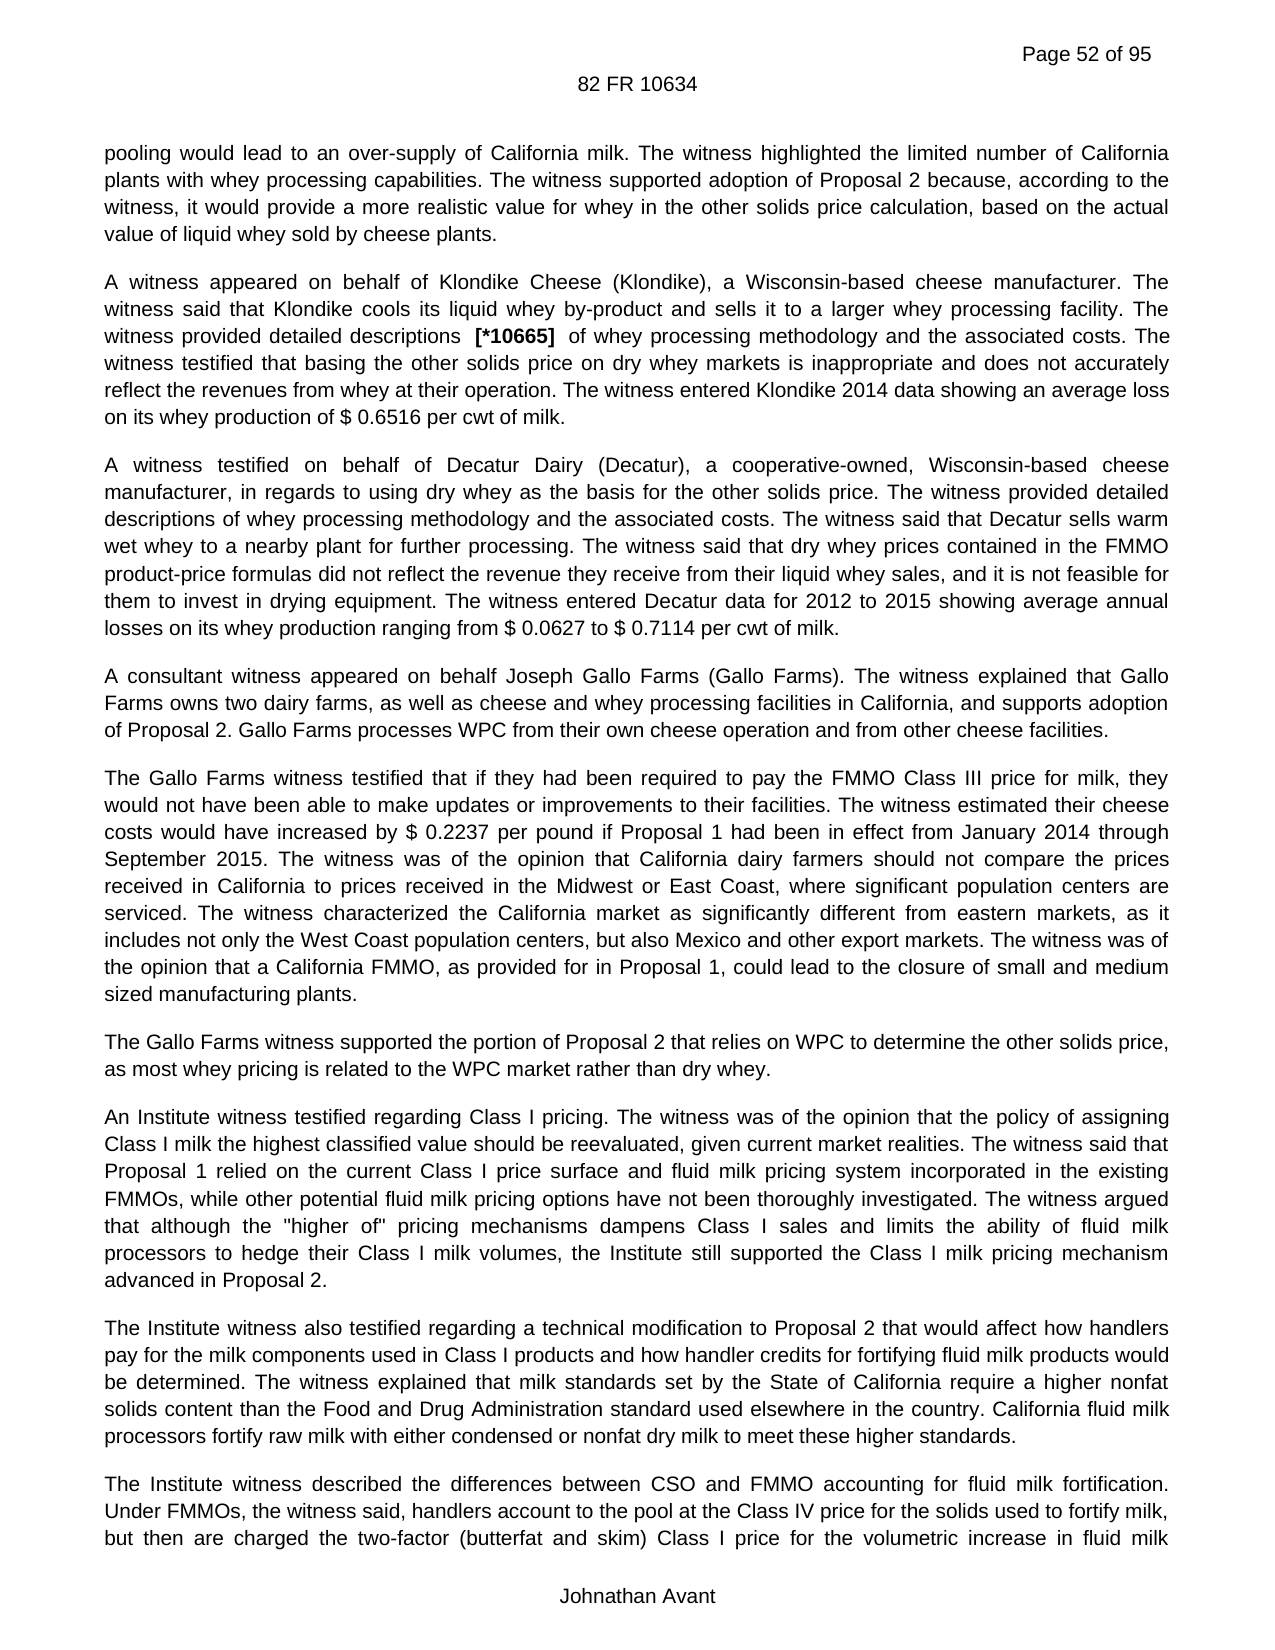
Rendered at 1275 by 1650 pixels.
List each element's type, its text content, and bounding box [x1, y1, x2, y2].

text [104, 1469, 1171, 1550]
text An Institute witness testified regarding Class I pricing. The witness was of the opinion that the policy of assigning Class I milk the highest classified value should be reevaluated, given current market realities. The witness said that Proposal 1 relied on the current Class I price surface and fluid milk pricing system incorporated in the existing FMMOs, while other potential fluid milk pricing options have not been thoroughly investigated. The witness argued that although the "higher of" pricing mechanisms dampens Class I sales and limits the ability of fluid milk processors to hedge their Class I milk volumes, the Institute still supported the Class I milk pricing mechanism advanced in Proposal 2. [104, 1102, 1171, 1292]
text The Gallo Farms witness testified that if they had been required to pay the FMMO Class III price for milk, they would not have been able to make updates or improvements to their facilities. The witness estimated their cheese costs would have increased by $ 0.2237 per pound if Proposal 1 had been in effect from January 2014 through September 2015. The witness was of the opinion that California dairy farmers should not compare the prices received in California to prices received in the Midwest or East Coast, where significant population centers are serviced. The witness characterized the California market as significantly different from eastern markets, as it includes not only the West Coast population centers, but also Mexico and other export markets. The witness was of the opinion that a California FMMO, as provided for in Proposal 1, could lead to the closure of small and medium sized manufacturing plants. [104, 762, 1171, 1006]
text A witness testified on behalf of Decatur Dairy (Decatur), a cooperative-owned, Wisconsin-based cheese manufacturer, in regards to using dry whey as the basis for the other solids price. The witness provided detailed descriptions of whey processing methodology and the associated costs. The witness said that Decatur sells warm wet whey to a nearby plant for further processing. The witness said that dry whey prices contained in the FMMO product-price formulas did not reflect the revenue they receive from their liquid whey sales, and it is not feasible for them to invest in drying equipment. The witness entered Decatur data for 2012 to 2015 showing average annual losses on its whey production ranging from $ 0.0627 to $ 0.7114 per cwt of milk. [104, 450, 1171, 639]
text A witness appeared on behalf of Klondike Cheese (Klondike), a Wisconsin-based cheese manufacturer. The witness said that Klondike cools its liquid whey by-product and sells it to a larger whey processing facility. The witness provided detailed descriptions [*10665] of whey processing methodology and the associated costs. The witness testified that basing the other solids price on dry whey markets is inappropriate and does not accurately reflect the revenues from whey at their operation. The witness entered Klondike 2014 data showing an average loss on its whey production of $ 0.6516 per cwt of milk. [104, 267, 1171, 429]
text The Gallo Farms witness supported the portion of Proposal 2 that relies on WPC to determine the other solids price, as most whey pricing is related to the WPC market rather than dry whey. [104, 1027, 1171, 1081]
text The Institute witness also testified regarding a technical modification to Proposal 2 that would affect how handlers pay for the milk components used in Class I products and how handler credits for fortifying fluid milk products would be determined. The witness explained that milk standards set by the State of California require a higher nonfat solids content than the Food and Drug Administration standard used elsewhere in the country. California fluid milk processors fortify raw milk with either condensed or nonfat dry milk to meet these higher standards. [104, 1312, 1171, 1448]
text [104, 137, 1171, 246]
text A consultant witness appeared on behalf Joseph Gallo Farms (Gallo Farms). The witness explained that Gallo Farms owns two dairy farms, as well as cheese and whey processing facilities in California, and supports adoption of Proposal 2. Gallo Farms processes WPC from their own cheese operation and from other cheese facilities. [104, 660, 1171, 742]
